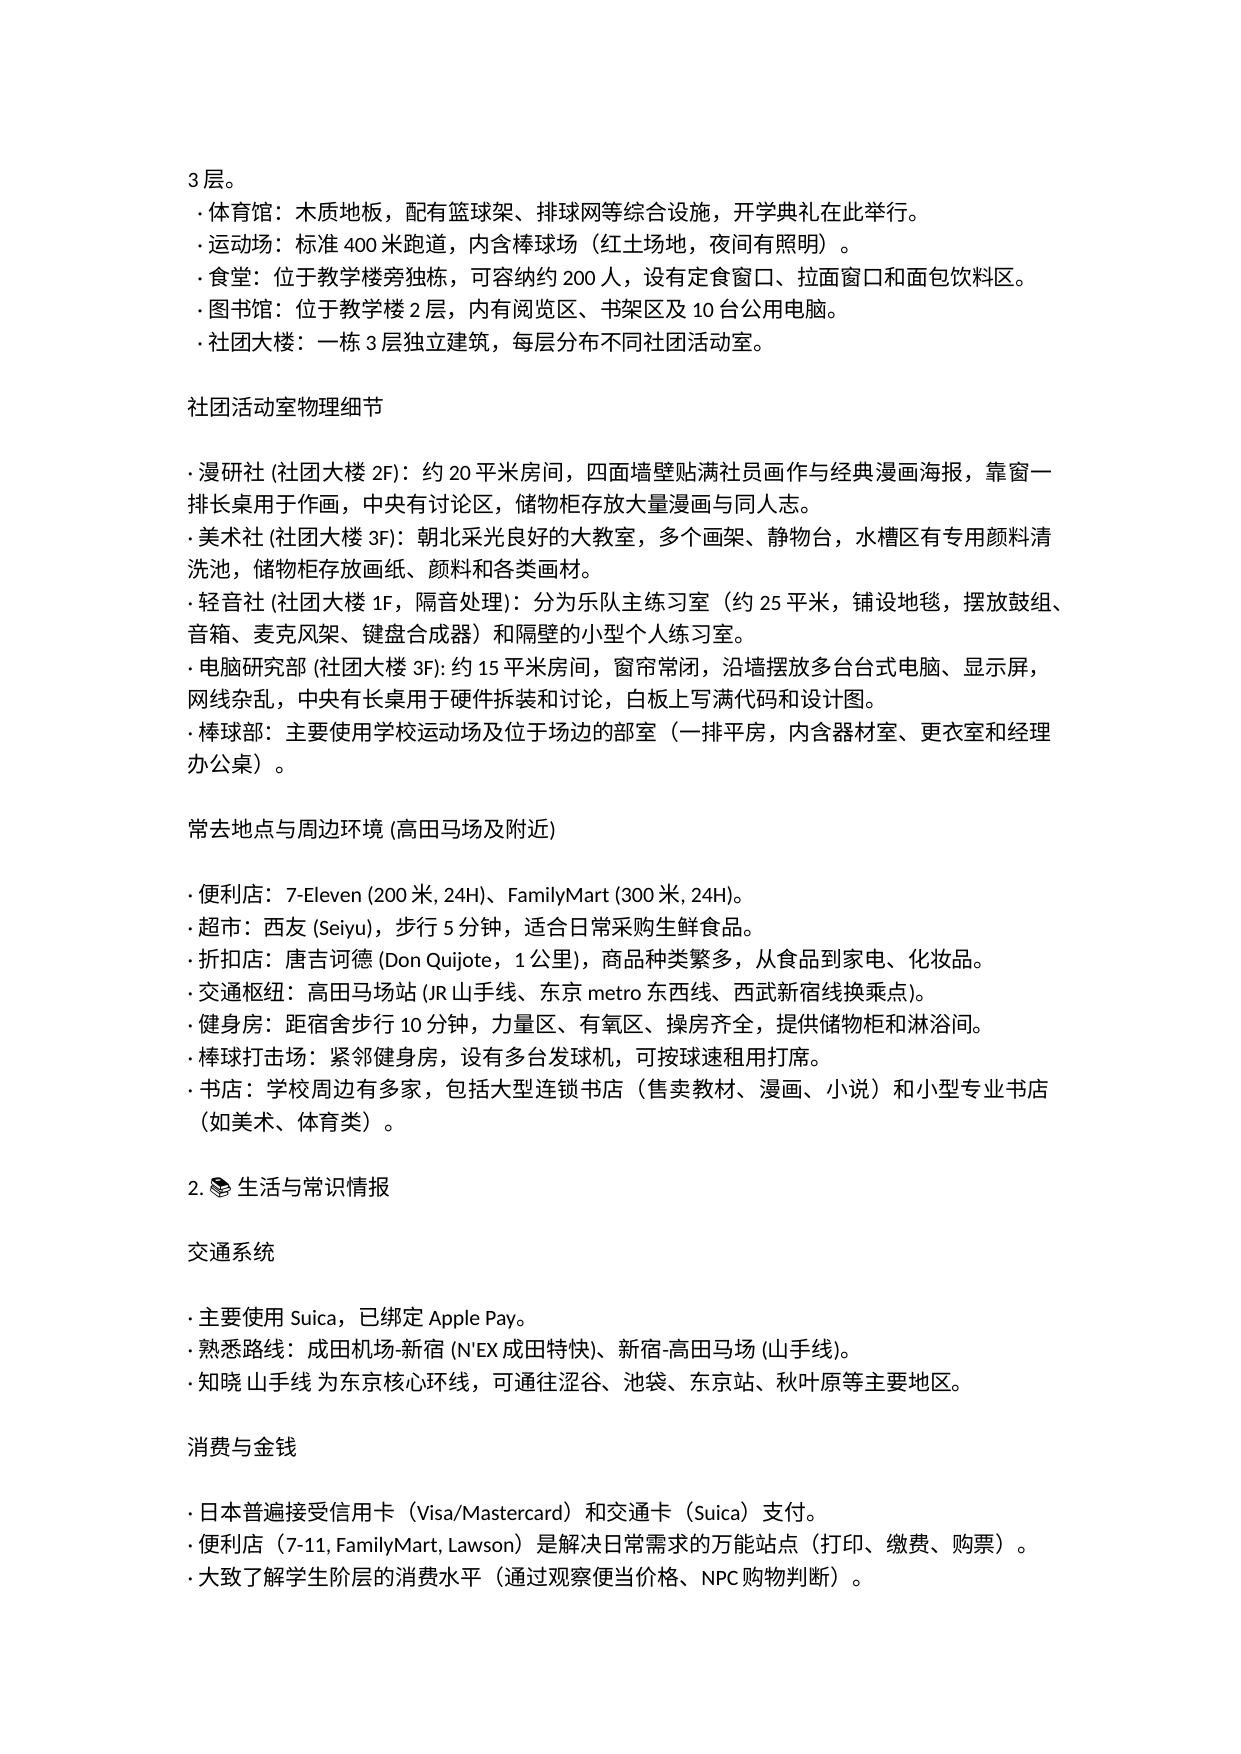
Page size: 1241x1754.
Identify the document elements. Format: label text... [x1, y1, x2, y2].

text · 漫研社 (社团大楼 2F)：约20平米房间，四面墙壁贴满社员画作与经典漫画海报，靠窗一排长桌用于作画，中央有讨论区，储物柜存放大量漫画与同人志。 [187, 454, 1053, 519]
text · 便利店（7-11, FamilyMart, Lawson）是解决日常需求的万能站点（打印、缴费、购票）。 [187, 1527, 1053, 1559]
text 交通系统 [187, 1234, 1053, 1267]
text · 美术社 (社团大楼 3F)：朝北采光良好的大教室，多个画架、静物台，水槽区有专用颜料清洗池，储物柜存放画纸、颜料和各类画材。 [187, 519, 1053, 584]
text · 棒球部：主要使用学校运动场及位于场边的部室（一排平房，内含器材室、更衣室和经理办公桌）。 [187, 714, 1053, 779]
text · 运动场：标准400米跑道，内含棒球场（红土场地，夜间有照明）。 [187, 227, 1053, 259]
text · 熟悉路线：成田机场-新宿 (N'EX成田特快)、新宿-高田马场 (山手线)。 [187, 1332, 1053, 1364]
text 常去地点与周边环境 (高田马场及附近) [187, 812, 1053, 844]
text · 电脑研究部 (社团大楼 3F): 约15平米房间，窗帘常闭，沿墙摆放多台台式电脑、显示屏，网线杂乱，中央有长桌用于硬件拆装和讨论，白板上写满代码和设计图。 [187, 649, 1053, 714]
text · 交通枢纽：高田马场站 (JR山手线、东京metro东西线、西武新宿线换乘点)。 [187, 974, 1053, 1007]
text · 知晓 山手线 为东京核心环线，可通往涩谷、池袋、东京站、秋叶原等主要地区。 [187, 1364, 1053, 1397]
text · 体育馆：木质地板，配有篮球架、排球网等综合设施，开学典礼在此举行。 [187, 194, 1053, 227]
text 消费与金钱 [187, 1429, 1053, 1462]
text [187, 162, 1053, 194]
text · 便利店：7-Eleven (200米, 24H)、FamilyMart (300米, 24H)。 [187, 877, 1053, 909]
text · 食堂：位于教学楼旁独栋，可容纳约200人，设有定食窗口、拉面窗口和面包饮料区。 [187, 259, 1053, 292]
text · 日本普遍接受信用卡（Visa/Mastercard）和交通卡（Suica）支付。 [187, 1494, 1053, 1527]
text · 大致了解学生阶层的消费水平（通过观察便当价格、NPC购物判断）。 [187, 1559, 1053, 1592]
text · 棒球打击场：紧邻健身房，设有多台发球机，可按球速租用打席。 [187, 1039, 1053, 1072]
text · 折扣店：唐吉诃德 (Don Quijote，1公里)，商品种类繁多，从食品到家电、化妆品。 [187, 942, 1053, 974]
text · 超市：西友 (Seiyu)，步行5分钟，适合日常采购生鲜食品。 [187, 909, 1053, 942]
text · 健身房：距宿舍步行10分钟，力量区、有氧区、操房齐全，提供储物柜和淋浴间。 [187, 1007, 1053, 1039]
text 社团活动室物理细节 [187, 389, 1053, 422]
text · 书店：学校周边有多家，包括大型连锁书店（售卖教材、漫画、小说）和小型专业书店（如美术、体育类）。 [187, 1072, 1053, 1137]
text · 轻音社 (社团大楼 1F，隔音处理)：分为乐队主练习室（约25平米，铺设地毯，摆放鼓组、音箱、麦克风架、键盘合成器）和隔壁的小型个人练习室。 [187, 584, 1053, 649]
text · 社团大楼：一栋3层独立建筑，每层分布不同社团活动室。 [187, 324, 1053, 357]
text 2. 📚 生活与常识情报 [187, 1169, 1053, 1202]
text · 图书馆：位于教学楼2层，内有阅览区、书架区及10台公用电脑。 [187, 292, 1053, 324]
text · 主要使用 Suica，已绑定Apple Pay。 [187, 1299, 1053, 1332]
